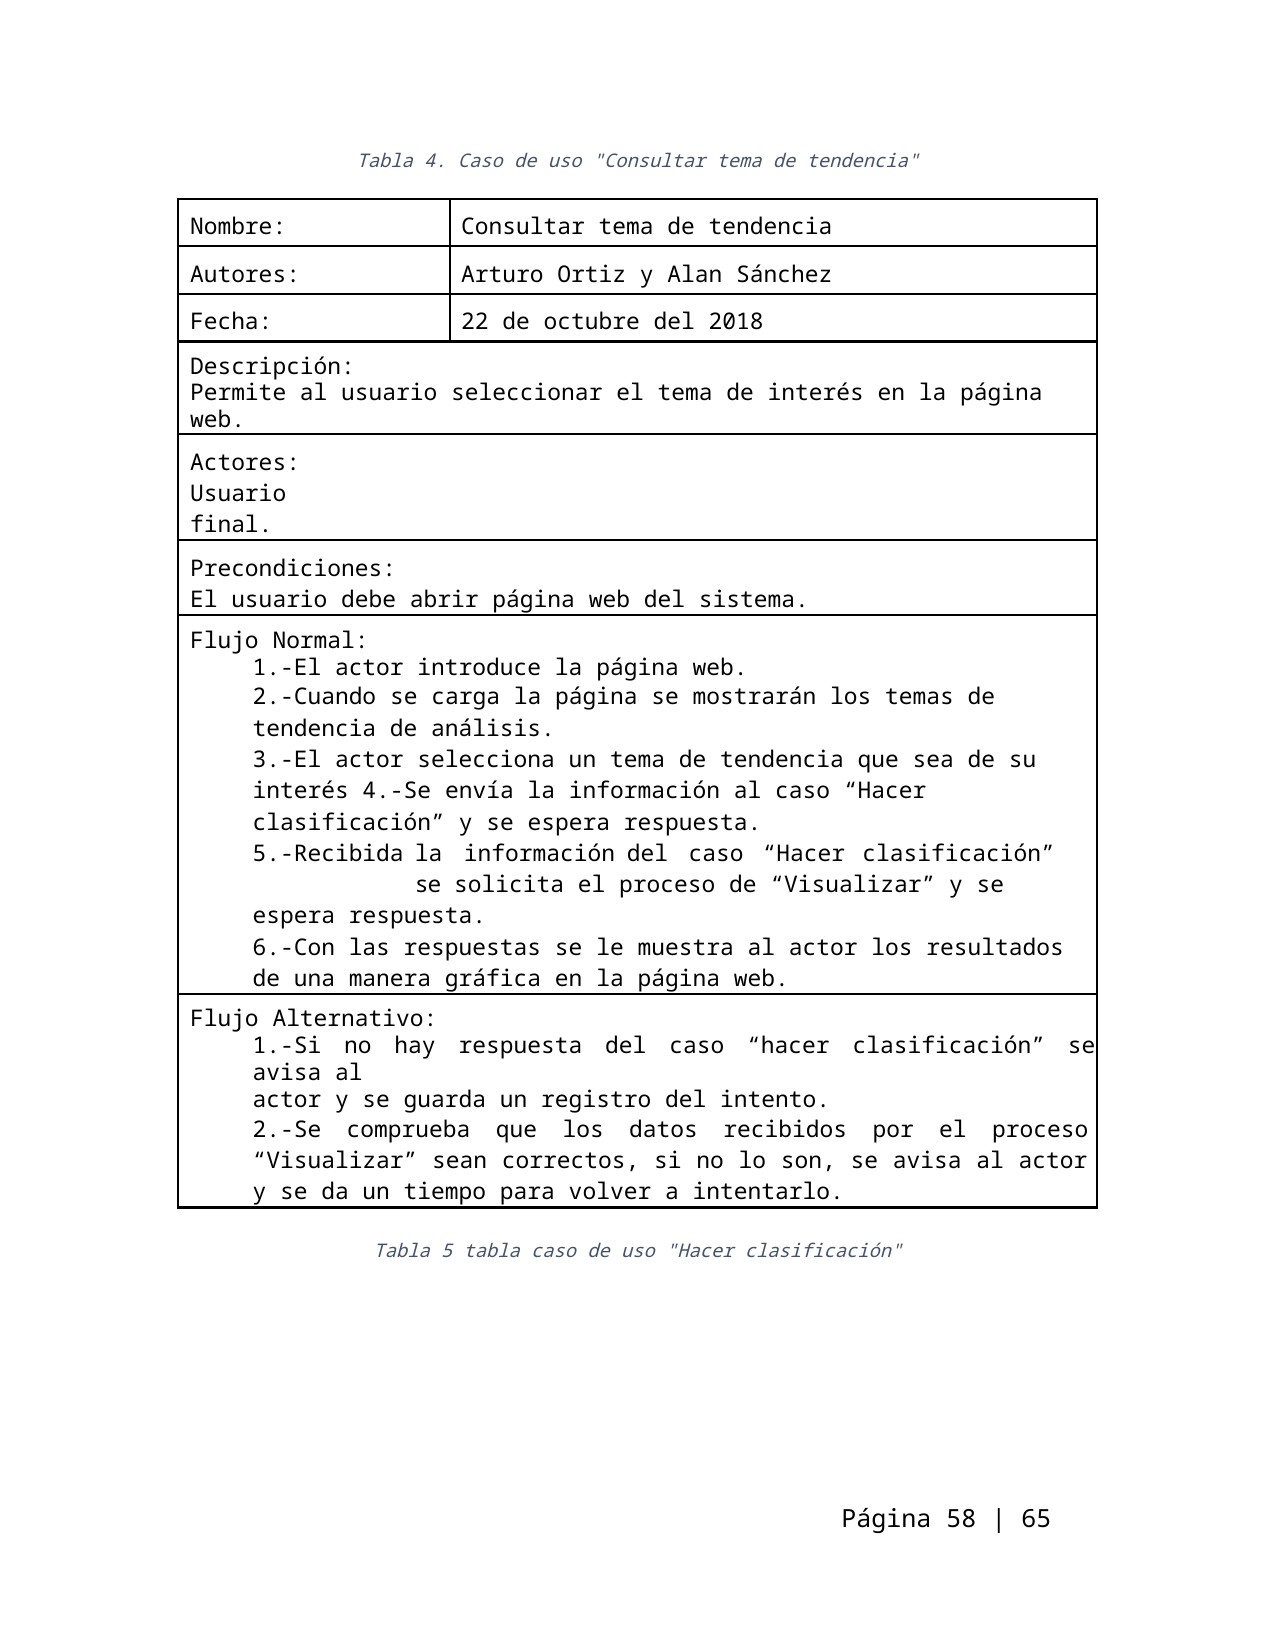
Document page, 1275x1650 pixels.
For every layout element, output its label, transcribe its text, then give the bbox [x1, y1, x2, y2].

table_cell Descripción: Permite al usuario seleccionar el tema de interés en la página web. [179, 343, 1096, 433]
text Tabla 5 tabla caso de uso "Hacer clasificación" [285, 1238, 990, 1263]
table_cell Actores: Usuario final. [179, 435, 1096, 539]
table_cell Flujo Normal: 1.-El actor introduce la página web. 2.-Cuando se carga la página se mostrarán los temas de tendencia de análisis. 3.-El actor selecciona un tema de tendencia que sea de su interés 4.-Se envía la información al caso “Hacer clasificación” y se espera respuesta. 5.-Recibida la información del caso “Hacer clasificación” se solicita el proceso de “Visualizar” y se espera respuesta. 6.-Con las respuestas se le muestra al actor los resultados de una manera gráfica en la página web. [179, 616, 1096, 993]
table_cell Autores: [179, 247, 449, 293]
table_cell Precondiciones: El usuario debe abrir página web del sistema. [179, 541, 1096, 614]
text Tabla 4. Caso de uso "Consultar tema de tendencia" [285, 147, 991, 173]
table_header Nombre: [179, 200, 449, 245]
table_cell Flujo Alternativo: 1.-Si no hay respuesta del caso “hacer clasificación” se avisa al actor y se guarda un registro del intento. 2.-Se comprueba que los datos recibidos por el proceso “Visualizar” sean correctos, si no lo son, se avisa al actor y se da un tiempo para volver a intentarlo. [179, 995, 1096, 1206]
table_cell 22 de octubre del 2018 [451, 295, 1096, 340]
table_header Consultar tema de tendencia [451, 200, 1096, 245]
table_cell Fecha: [179, 295, 449, 340]
table_cell Arturo Ortiz y Alan Sánchez [451, 247, 1096, 293]
